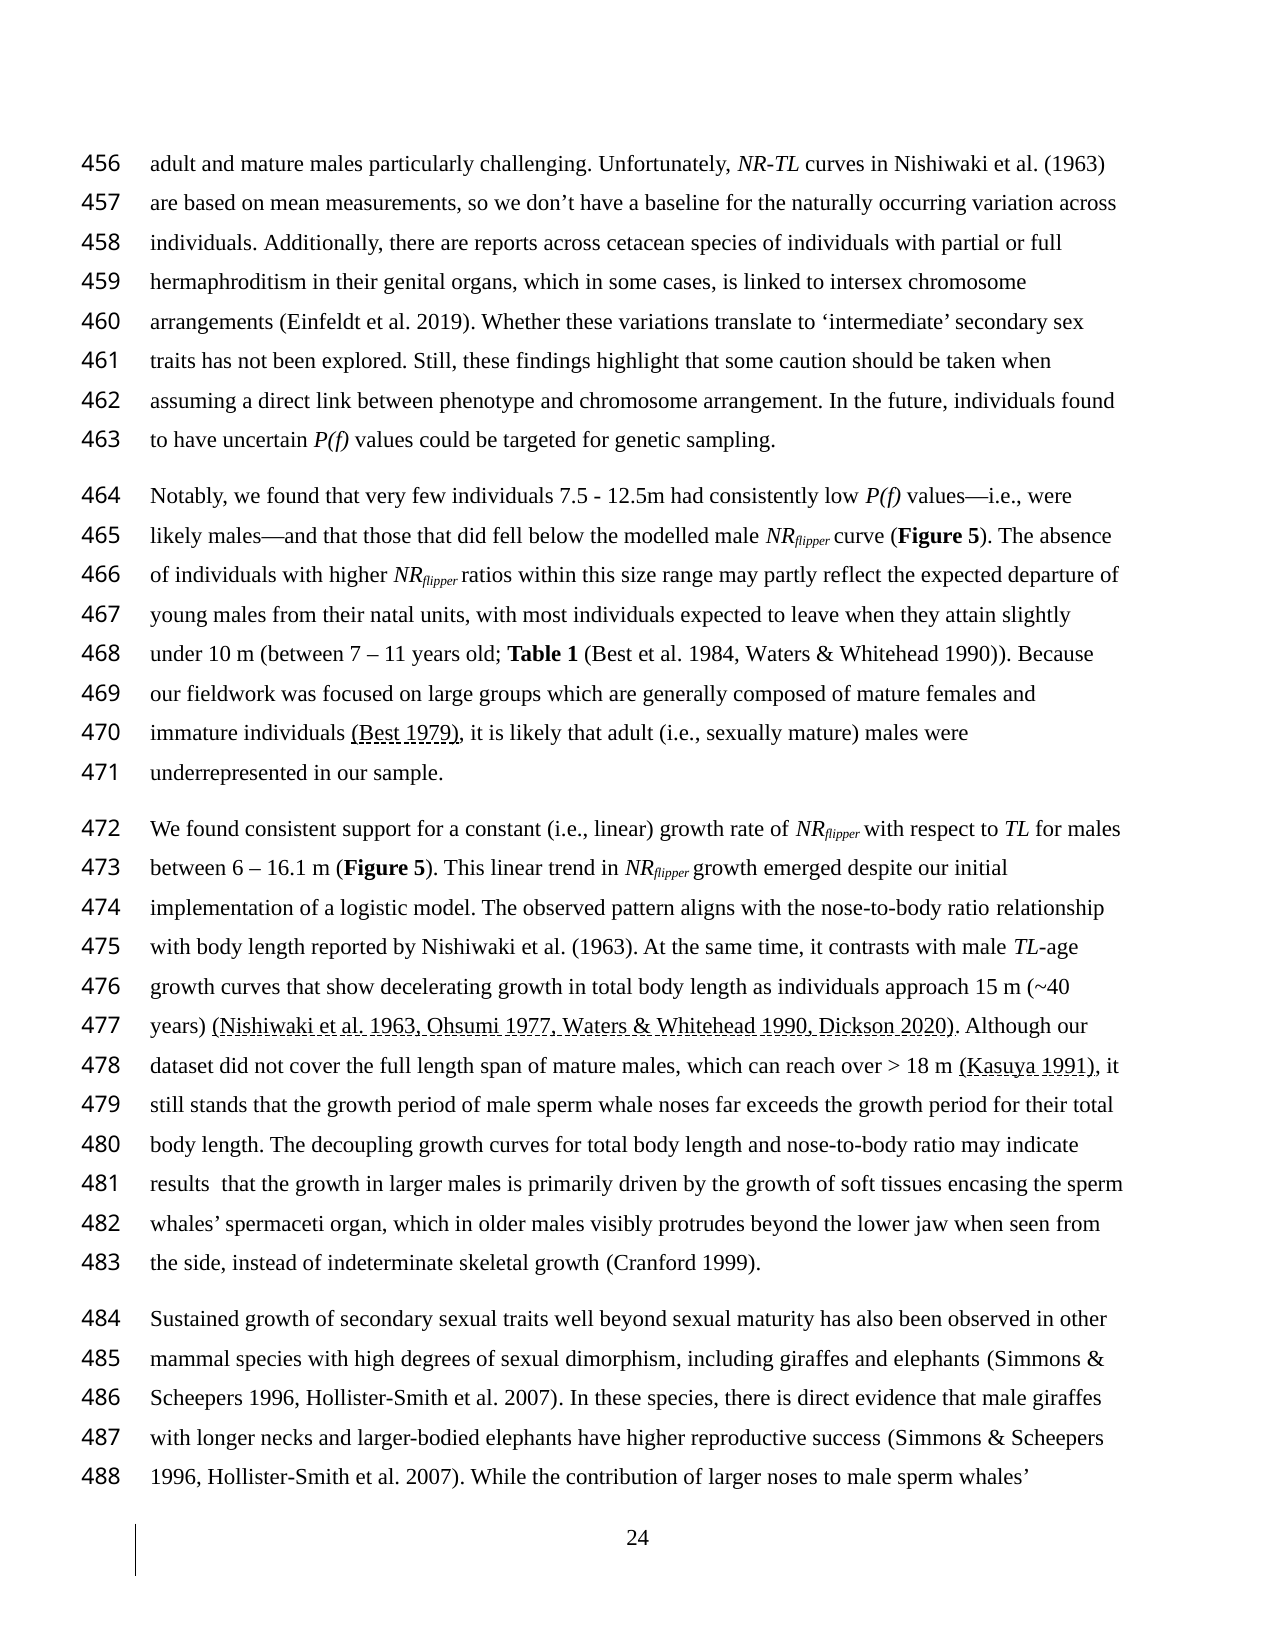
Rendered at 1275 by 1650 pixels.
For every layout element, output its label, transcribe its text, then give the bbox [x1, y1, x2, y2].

text We found consistent support for a constant (i.e., linear) growth rate of NRflipper with respect to TL for males between 6 – 16.1 m (Figure 5). This linear trend in NRflipper growth emerged despite our initial implementation of a logistic model. The observed pattern aligns with the nose-to-body ratio relationship with body length reported by Nishiwaki et al. (1963). At the same time, it contrasts with male TL-age growth curves that show decelerating growth in total body length as individuals approach 15 m (~40 years) (Nishiwaki et al. 1963, Ohsumi 1977, Waters & Whitehead 1990, Dickson 2020). Although our dataset did not cover the full length span of mature males, which can reach over > 18 m (Kasuya 1991), it still stands that the growth period of male sperm whale noses far exceeds the growth period for their total body length. The decoupling growth curves for total body length and nose-to-body ratio may indicate results that the growth in larger males is primarily driven by the growth of soft tissues encasing the sperm whales’ spermaceti organ, which in older males visibly protrudes beyond the lower jaw when seen from the side, instead of indeterminate skeletal growth (Cranford 1999). [150, 815, 1125, 1276]
text Notably, we found that very few individuals 7.5 - 12.5m had consistently low P(f) values—i.e., were likely males—and that those that did fell below the modelled male NRflipper curve (Figure 5). The absence of individuals with higher NRflipper ratios within this size range may partly reflect the expected departure of young males from their natal units, with most individuals expected to leave when they attain slightly under 10 m (between 7 – 11 years old; Table 1 (Best et al. 1984, Waters & Whitehead 1990)). Because our fieldwork was focused on large groups which are generally composed of mature females and immature individuals (Best 1979), it is likely that adult (i.e., sexually mature) males were underrepresented in our sample. [150, 482, 1125, 785]
